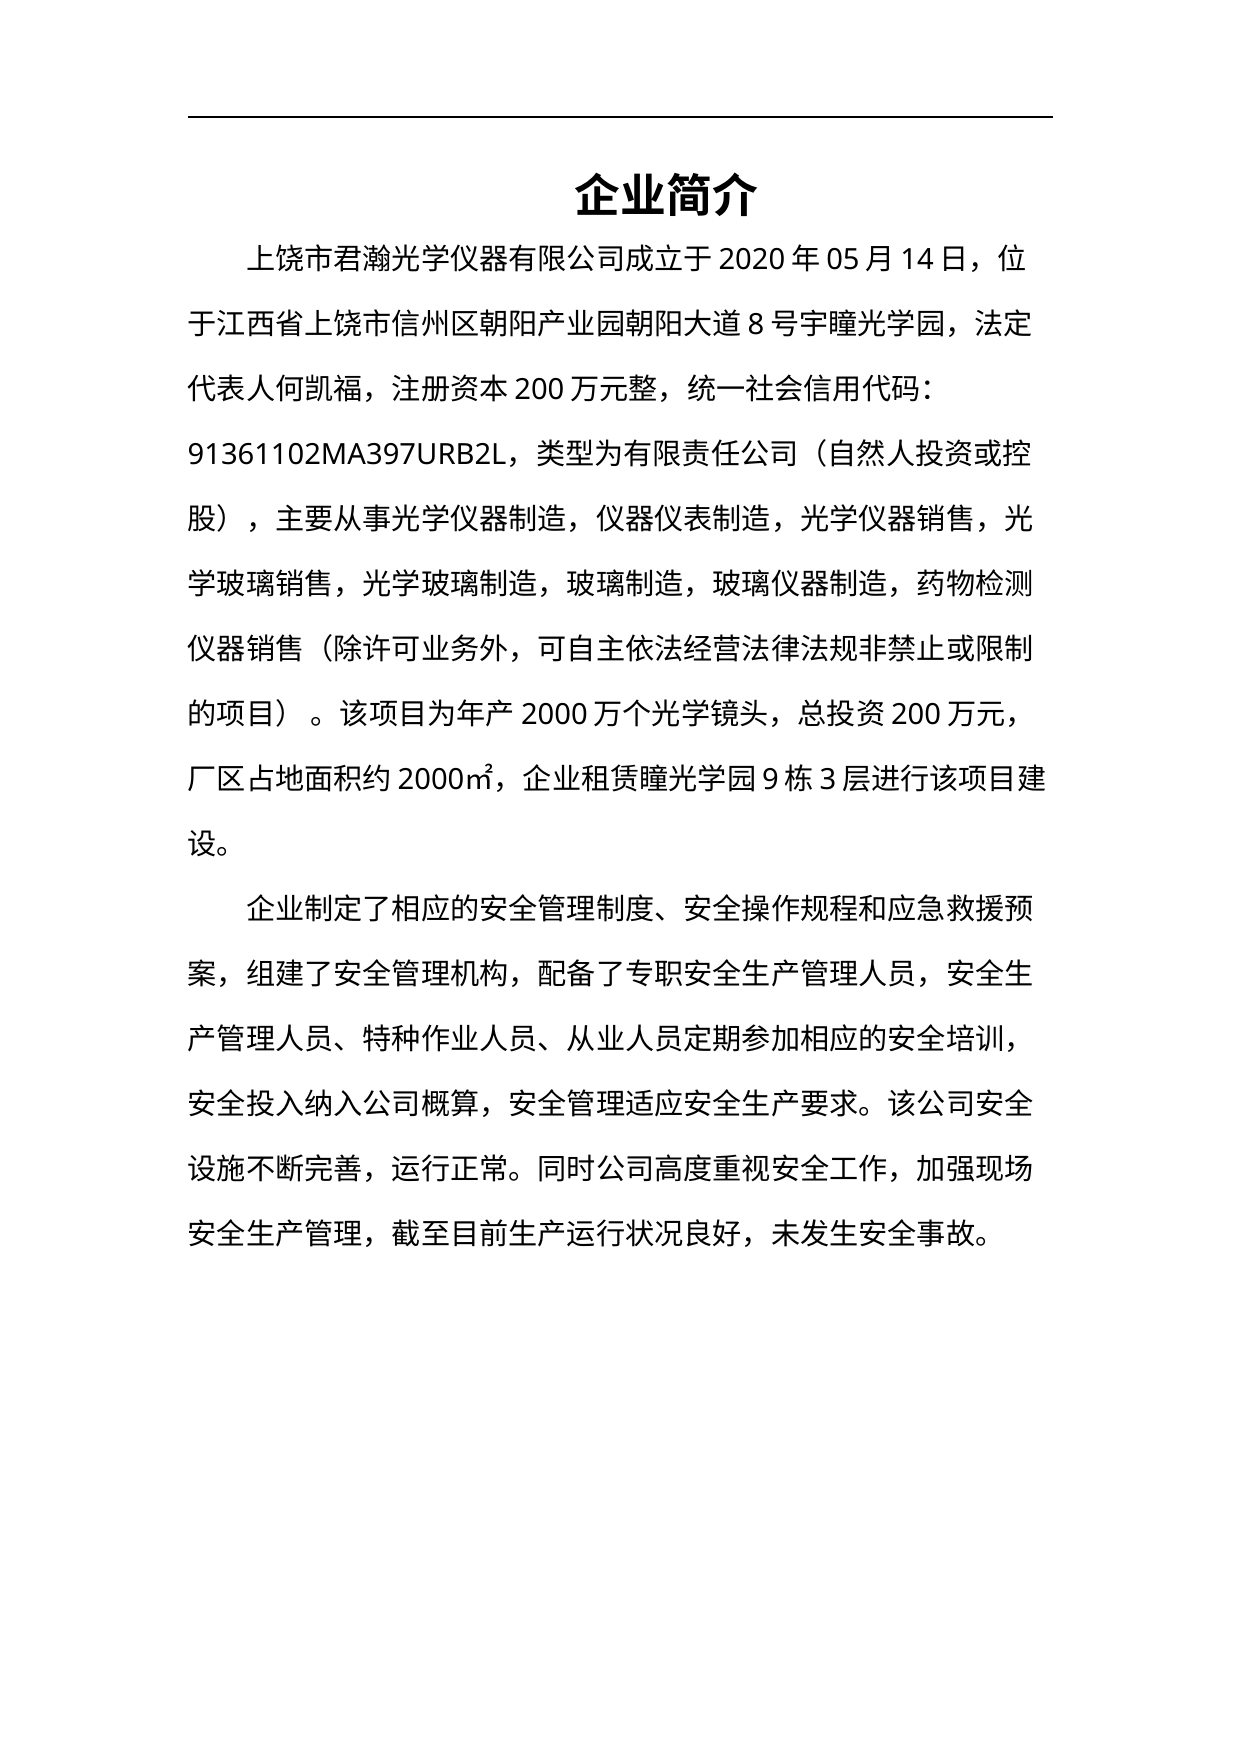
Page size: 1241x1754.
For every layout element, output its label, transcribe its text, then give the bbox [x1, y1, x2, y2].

text 上饶市君瀚光学仪器有限公司成立于2020年05月14日，位于江西省上饶市信州区朝阳产业园朝阳大道8号宇瞳光学园，法定代表人何凯福，注册资本200万元整，统一社会信用代码：91361102MA397URB2L，类型为有限责任公司（自然人投资或控股），主要从事光学仪器制造，仪器仪表制造，光学仪器销售，光学玻璃销售，光学玻璃制造，玻璃制造，玻璃仪器制造，药物检测仪器销售（除许可业务外，可自主依法经营法律法规非禁止或限制的项目） 。该项目为年产2000万个光学镜头，总投资200万元，厂区占地面积约2000㎡，企业租赁瞳光学园9栋3层进行该项目建设。 [187, 224, 1053, 874]
text 企业简介 [187, 162, 1053, 224]
text 企业制定了相应的安全管理制度、安全操作规程和应急救援预案，组建了安全管理机构，配备了专职安全生产管理人员，安全生产管理人员、特种作业人员、从业人员定期参加相应的安全培训，安全投入纳入公司概算，安全管理适应安全生产要求。该公司安全设施不断完善，运行正常。同时公司高度重视安全工作，加强现场安全生产管理，截至目前生产运行状况良好，未发生安全事故。 [187, 874, 1053, 1264]
